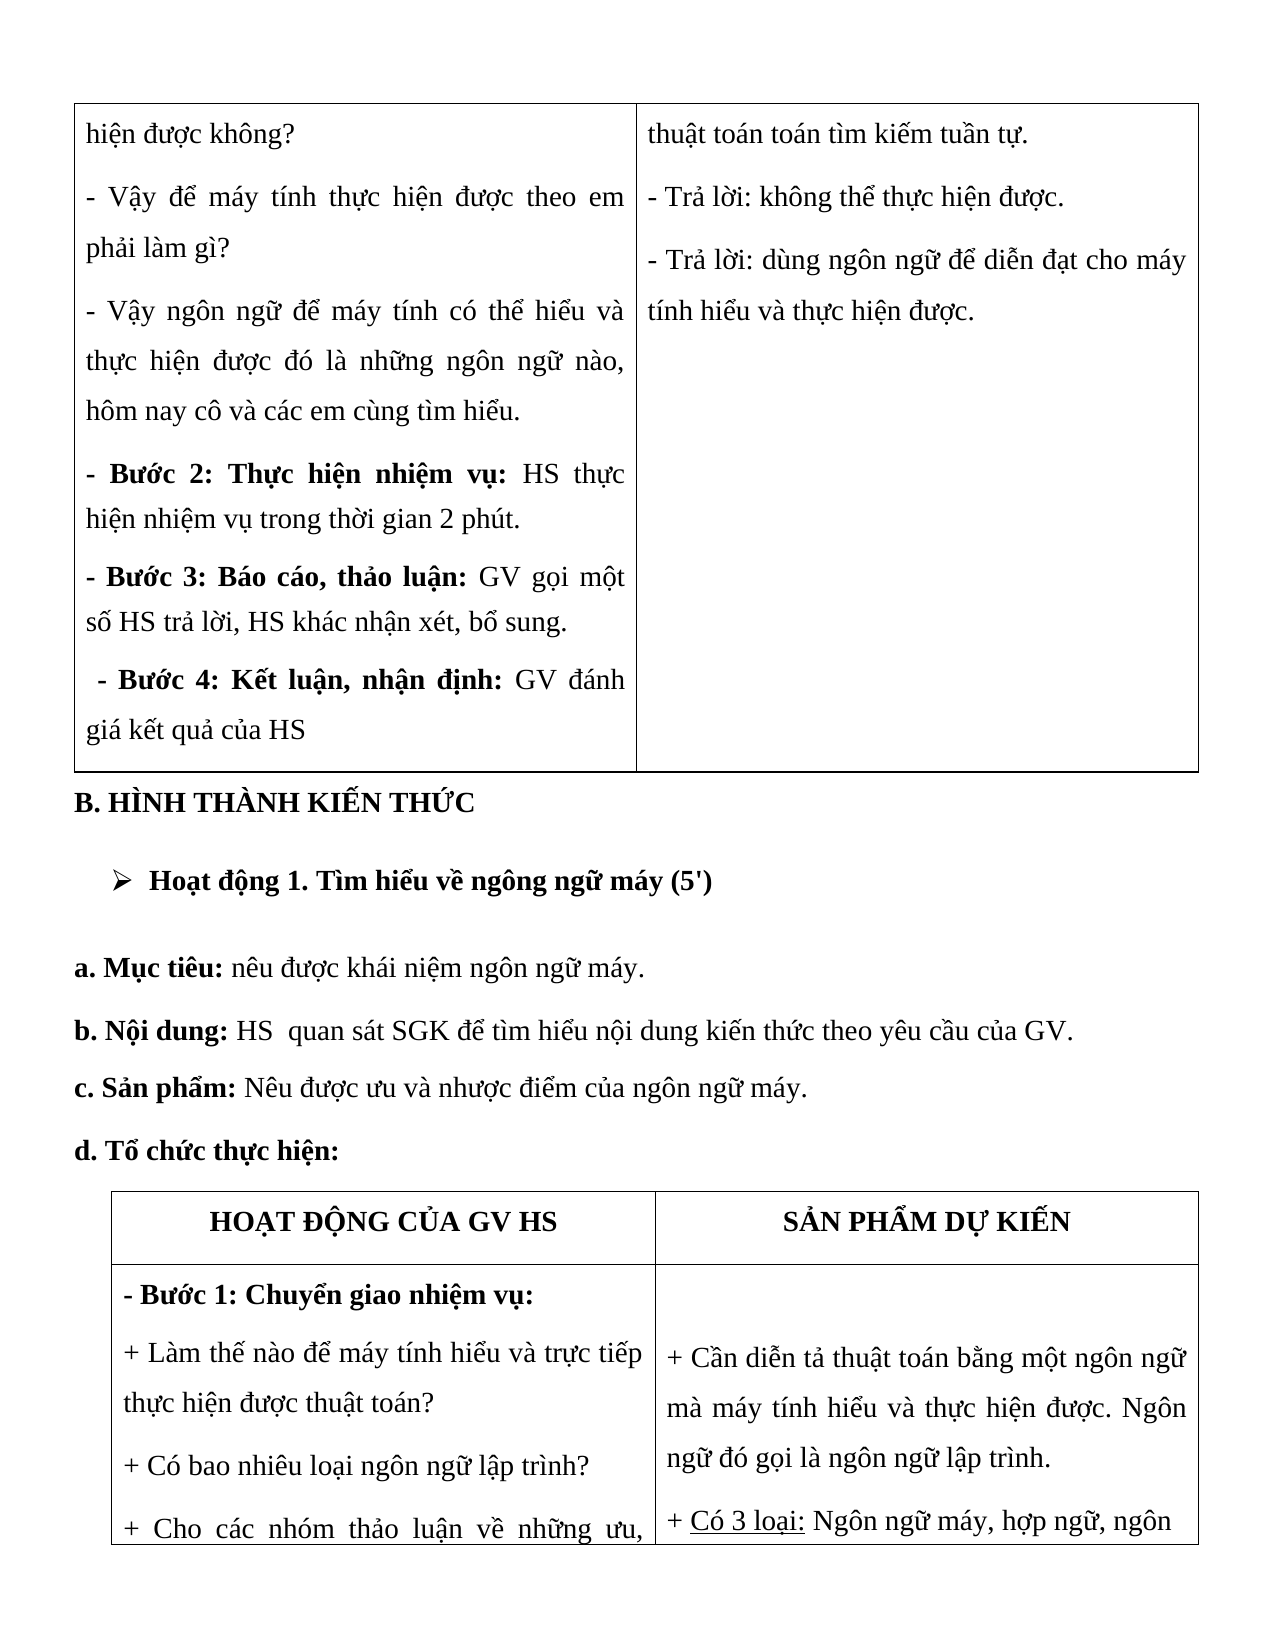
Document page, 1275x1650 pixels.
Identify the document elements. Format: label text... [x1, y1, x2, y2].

text c. Sản phẩm: Nêu được ưu và nhược điểm của ngôn ngữ máy. [74, 1070, 1200, 1104]
text a. Mục tiêu: nêu được khái niệm ngôn ngữ máy. [74, 950, 1200, 983]
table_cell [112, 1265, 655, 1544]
text d. Tổ chức thực hiện: [74, 1133, 1200, 1167]
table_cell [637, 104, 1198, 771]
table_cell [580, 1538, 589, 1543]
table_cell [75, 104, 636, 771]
list Hoạt động 1. Tìm hiểu về ngông ngữ máy (5') [111, 848, 1200, 907]
text B. HÌNH THÀNH KIẾN THỨC [74, 785, 1200, 818]
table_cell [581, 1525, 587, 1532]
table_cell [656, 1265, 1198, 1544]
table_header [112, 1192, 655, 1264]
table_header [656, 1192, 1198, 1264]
text b. Nội dung: HS quan sát SGK để tìm hiểu nội dung kiến thức theo yêu cầu của GV. [74, 1013, 1200, 1046]
